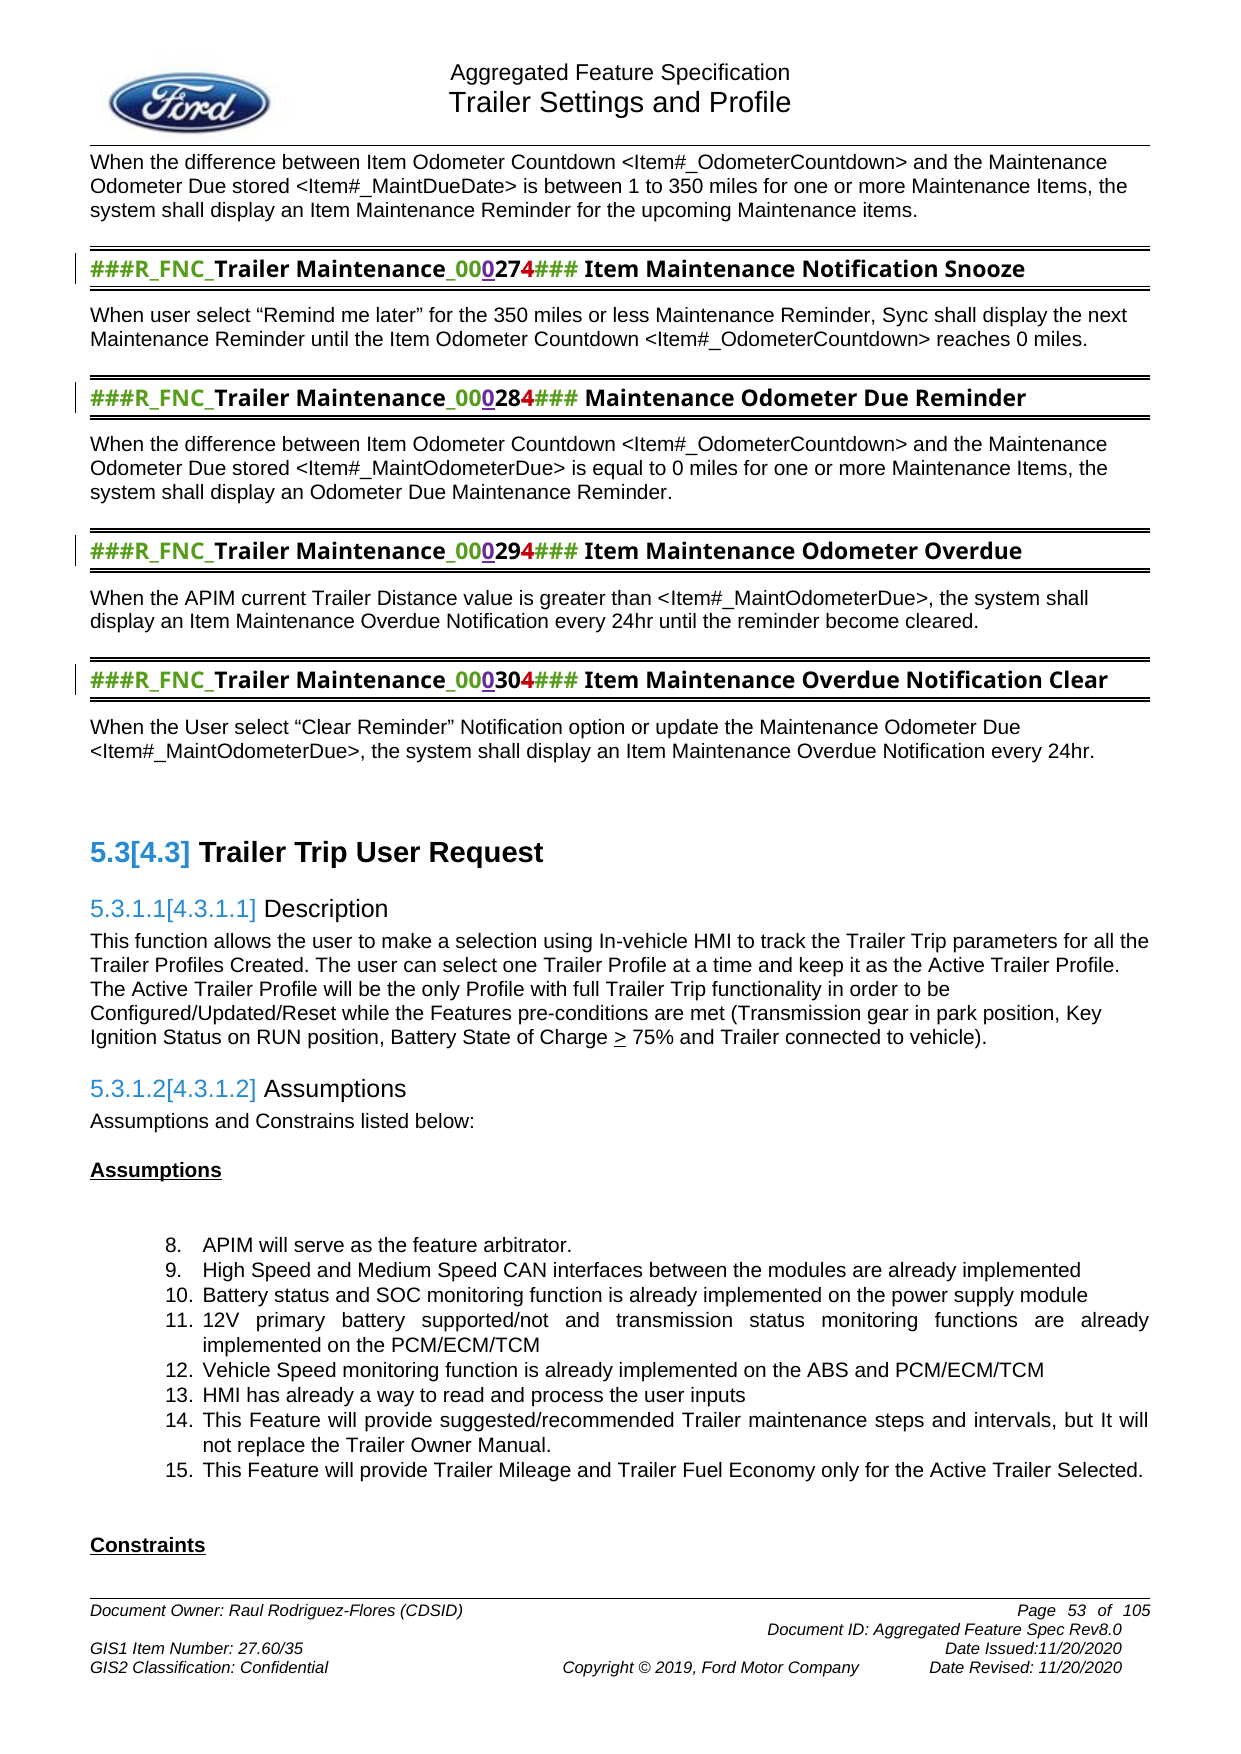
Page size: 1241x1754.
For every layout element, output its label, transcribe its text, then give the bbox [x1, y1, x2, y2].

picture [89, 53, 290, 154]
text Assumptions [90, 1157, 1150, 1182]
text Assumptions and Constrains listed below: [90, 1109, 1150, 1133]
text When the difference between Item Odometer Countdown <Item#_OdometerCountdown> and the Maintenance Odometer Due stored <Item#_MaintOdometerDue> is equal to 0 miles for one or more Maintenance Items, the system shall display an Odometer Due Maintenance Reminder. [90, 432, 1150, 504]
text ###R_FNC_Trailer Maintenance_0028### Maintenance Odometer Due Reminder [90, 380, 1150, 415]
text Constraints [90, 1532, 1150, 1557]
subtitle Assumptions [90, 1074, 1150, 1102]
text ###R_FNC_Trailer Maintenance_0027### Item Maintenance Notification Snooze [90, 251, 1150, 286]
text The Active Trailer Profile will be the only Profile with full Trailer Trip functionality in order to be Configured/Updated/Reset while the Features pre-conditions are met (Transmission gear in park position, Key Ignition Status on RUN position, Battery State of Charge > 75% and Trailer connected to vehicle). [90, 977, 1150, 1049]
text This function allows the user to make a selection using In-vehicle HMI to track the Trailer Trip parameters for all the Trailer Profiles Created. The user can select one Trailer Profile at a time and keep it as the Active Trailer Profile. [90, 929, 1150, 977]
text ###R_FNC_Trailer Maintenance_0029### Item Maintenance Odometer Overdue [90, 533, 1150, 568]
list Vehicle Speed monitoring function is already implemented on the ABS and PCM/ECM/TCM [165, 1357, 1150, 1382]
list HMI has already a way to read and process the user inputs [165, 1382, 1150, 1407]
subtitle Trailer Trip User Request [90, 835, 1150, 869]
text When the User select “Clear Reminder” Notification option or update the Maintenance Odometer Due <Item#_MaintOdometerDue>, the system shall display an Item Maintenance Overdue Notification every 24hr. [90, 714, 1150, 762]
list Battery status and SOC monitoring function is already implemented on the power supply module [165, 1282, 1150, 1307]
list APIM will serve as the feature arbitrator. [165, 1232, 1150, 1257]
text ###R_FNC_Trailer Maintenance_0030### Item Maintenance Overdue Notification Clear [90, 662, 1150, 697]
list 12V primary battery supported/not and transmission status monitoring functions are already implemented on the PCM/ECM/TCM [165, 1307, 1150, 1357]
subtitle Description [90, 894, 1150, 923]
list This Feature will provide suggested/recommended Trailer maintenance steps and intervals, but It will not replace the Trailer Owner Manual. [165, 1407, 1150, 1457]
text When the difference between Item Odometer Countdown <Item#_OdometerCountdown> and the Maintenance Odometer Due stored <Item#_MaintDueDate> is between 1 to 350 miles for one or more Maintenance Items, the system shall display an Item Maintenance Reminder for the upcoming Maintenance items. [90, 150, 1150, 222]
list High Speed and Medium Speed CAN interfaces between the modules are already implemented [165, 1257, 1150, 1282]
text When the APIM current Trailer Distance value is greater than <Item#_MaintOdometerDue>, the system shall display an Item Maintenance Overdue Notification every 24hr until the reminder become cleared. [90, 585, 1150, 633]
list This Feature will provide Trailer Mileage and Trailer Fuel Economy only for the Active Trailer Selected. [165, 1457, 1150, 1482]
text When user select “Remind me later” for the 350 miles or less Maintenance Reminder, Sync shall display the next Maintenance Reminder until the Item Odometer Countdown <Item#_OdometerCountdown> reaches 0 miles. [90, 303, 1150, 351]
